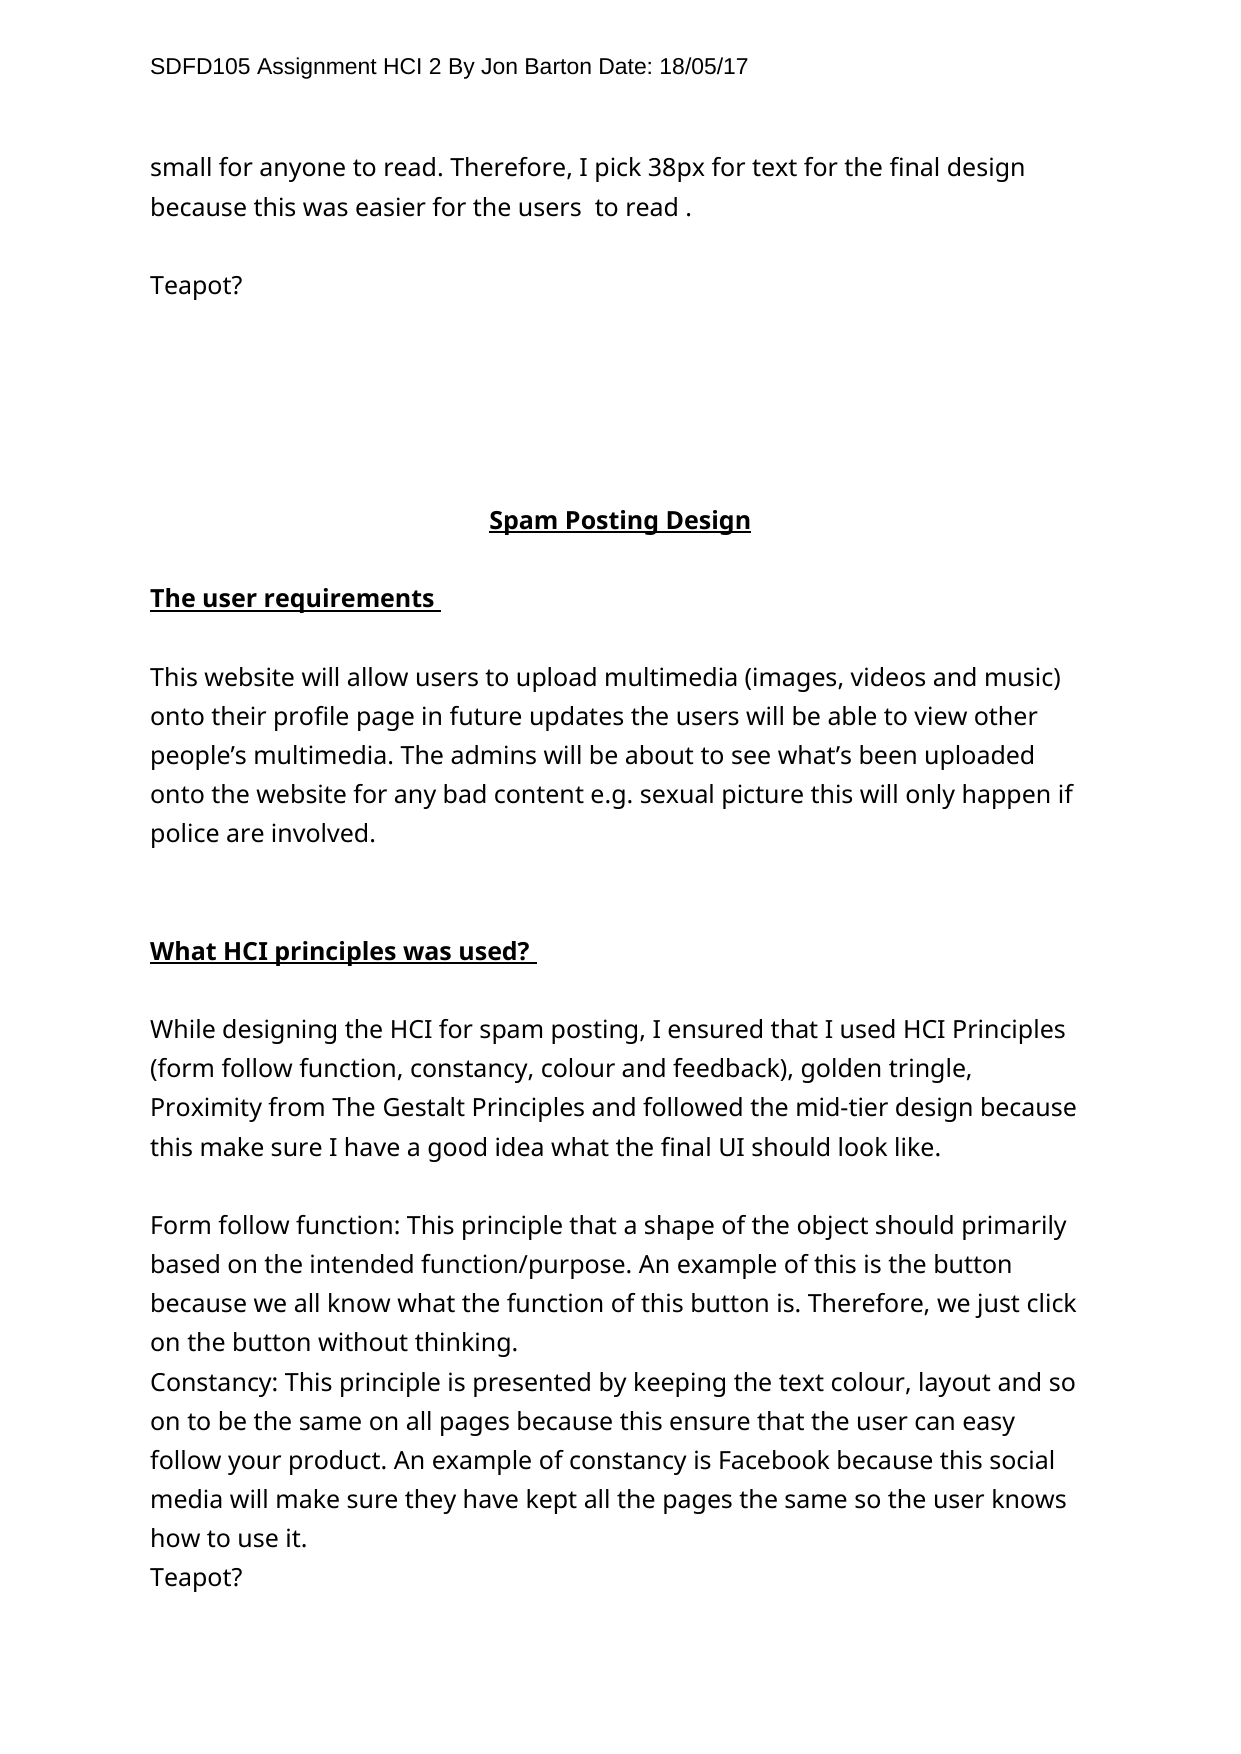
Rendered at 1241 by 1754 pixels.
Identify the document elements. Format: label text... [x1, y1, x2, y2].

text Form follow function: This principle that a shape of the object should primarily based on the intended function/purpose. An example of this is the button because we all know what the function of this button is. Therefore, we just click on the button without thinking. [150, 1207, 1090, 1359]
text What HCI principles was used? [150, 933, 1090, 967]
text Teapot? [150, 267, 1090, 302]
text Teapot? [150, 1560, 1090, 1594]
text Spam Posting Design [150, 502, 1090, 537]
text The user requirements [150, 581, 1090, 615]
text While designing the HCI for spam posting, I ensured that I used HCI Principles (form follow function, constancy, colour and feedback), golden tringle, Proximity from The Gestalt Principles and followed the mid-tier design because this make sure I have a good idea what the final UI should look like. [150, 1012, 1090, 1163]
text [150, 150, 1090, 223]
text Constancy: This principle is presented by keeping the text colour, layout and so on to be the same on all pages because this ensure that the user can easy follow your product. An example of constancy is Facebook because this social media will make sure they have kept all the pages the same so the user knows how to use it. [150, 1364, 1090, 1555]
text This website will allow users to upload multimedia (images, videos and music) onto their profile page in future updates the users will be able to view other people’s multimedia. The admins will be about to see what’s been uploaded onto the website for any bad content e.g. sexual picture this will only happen if police are involved. [150, 659, 1090, 850]
